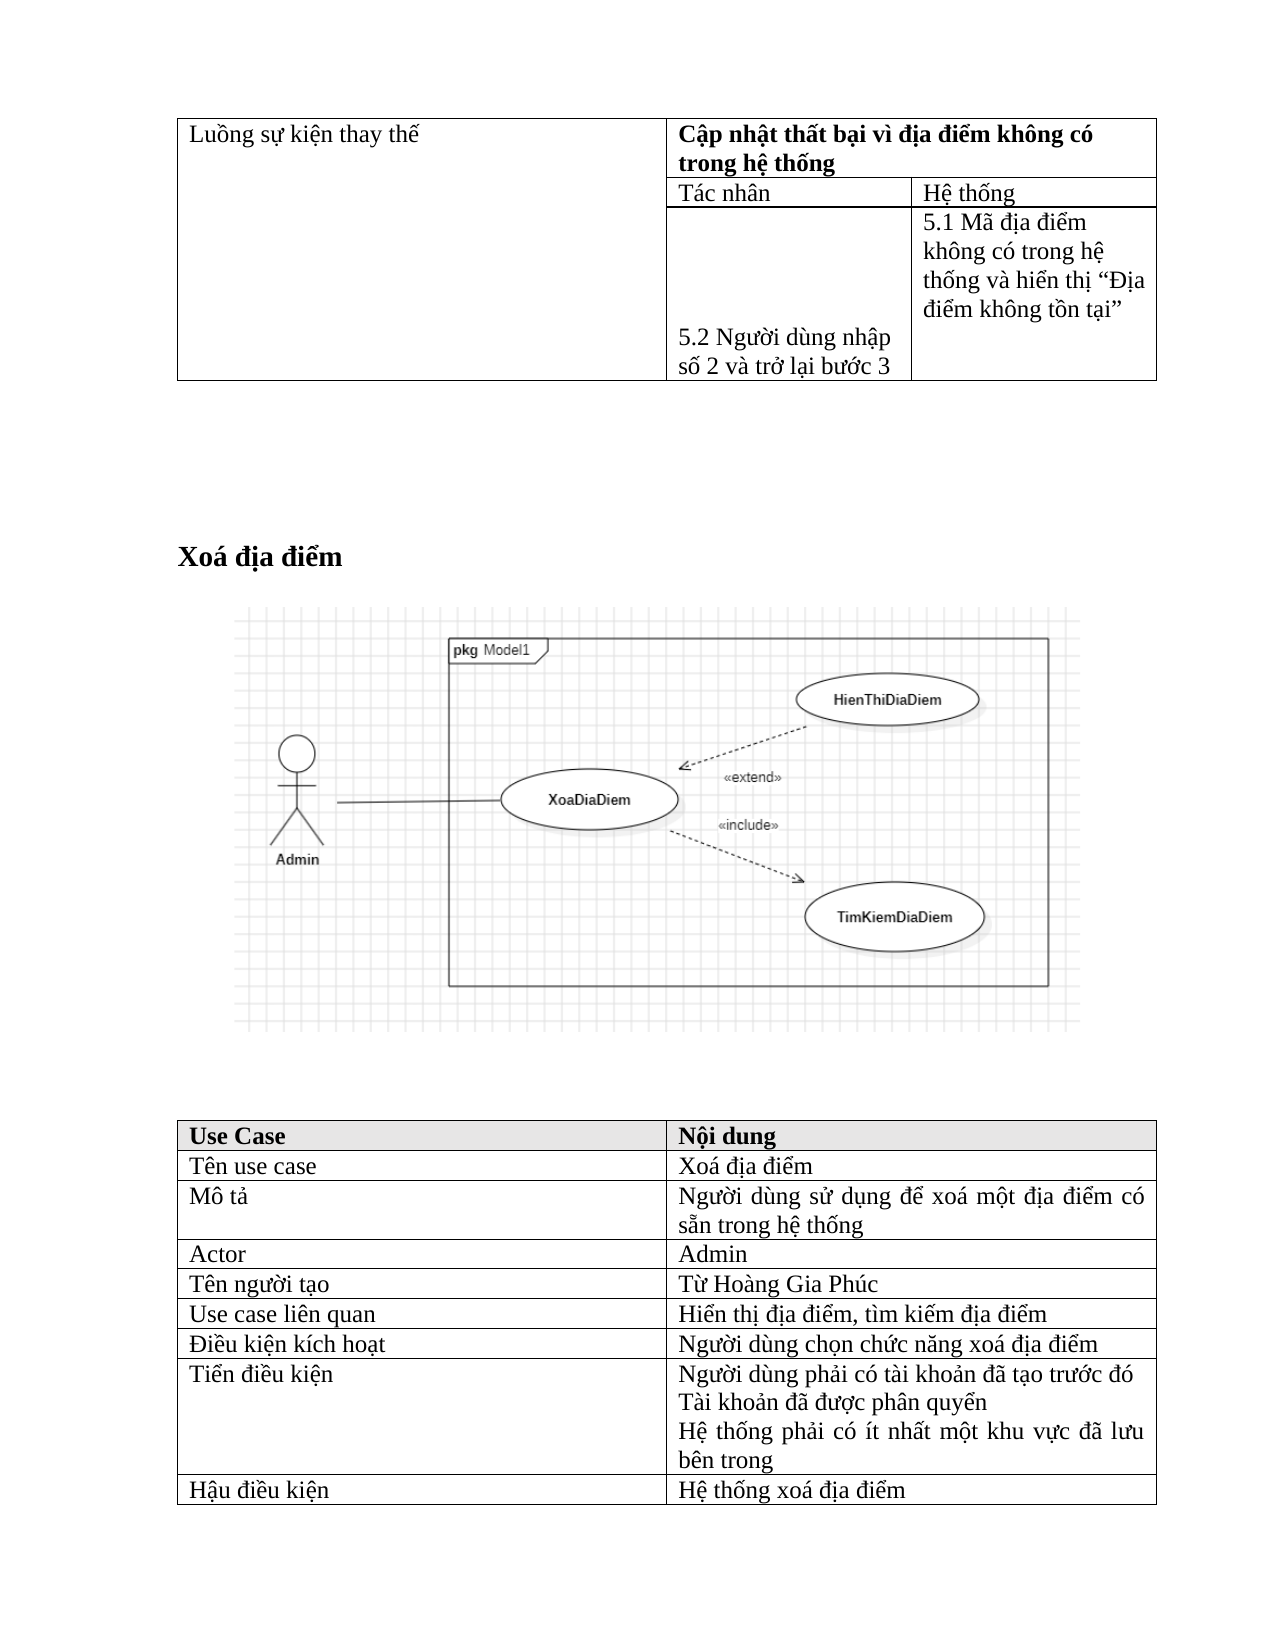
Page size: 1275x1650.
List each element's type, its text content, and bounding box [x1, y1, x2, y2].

table_cell Điều kiện kích hoạt [178, 1329, 666, 1358]
table_cell Actor [178, 1240, 666, 1268]
table_cell Tên người tạo [178, 1269, 666, 1298]
table_header Nội dung [667, 1121, 1156, 1150]
table_cell Hậu điều kiện [178, 1475, 666, 1503]
table_cell 5.1 Mã địa điểm không có trong hệ thống và hiển thị “Địa điểm không tồn tại” [912, 208, 1156, 380]
table_cell Xoá địa điểm [667, 1151, 1156, 1180]
table_header Use Case [178, 1121, 666, 1150]
table_cell Người dùng sử dụng để xoá một địa điểm có sẵn trong hệ thống [667, 1181, 1156, 1238]
table_cell Use case liên quan [178, 1299, 666, 1328]
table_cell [667, 1475, 1156, 1503]
picture [234, 607, 1081, 1032]
table_cell Người dùng chọn chức năng xoá địa điểm [667, 1329, 1156, 1358]
table_cell Mô tả [178, 1181, 666, 1238]
table_cell Tên use case [178, 1151, 666, 1180]
table_cell Từ Hoàng Gia Phúc [667, 1269, 1156, 1298]
table_cell Luồng sự kiện thay thế [178, 119, 666, 380]
text Xoá địa điểm [177, 539, 1157, 573]
table_cell Hiển thị địa điểm, tìm kiếm địa điểm [667, 1299, 1156, 1328]
table_cell Người dùng phải có tài khoản đã tạo trước đó Tài khoản đã được phân quyển Hệ thống phải có ít nhất một khu vực đã lưu bên trong [667, 1359, 1156, 1474]
table_cell 5.2 Người dùng nhập số 2 và trở lại bước 3 [667, 208, 911, 380]
table_cell Tác nhân [667, 178, 911, 206]
table_cell Admin [667, 1240, 1156, 1268]
table_cell Hệ thống [912, 178, 1156, 206]
table_cell Cập nhật thất bại vì địa điểm không có trong hệ thống [667, 119, 1156, 177]
table_cell Tiển điều kiện [178, 1359, 666, 1474]
